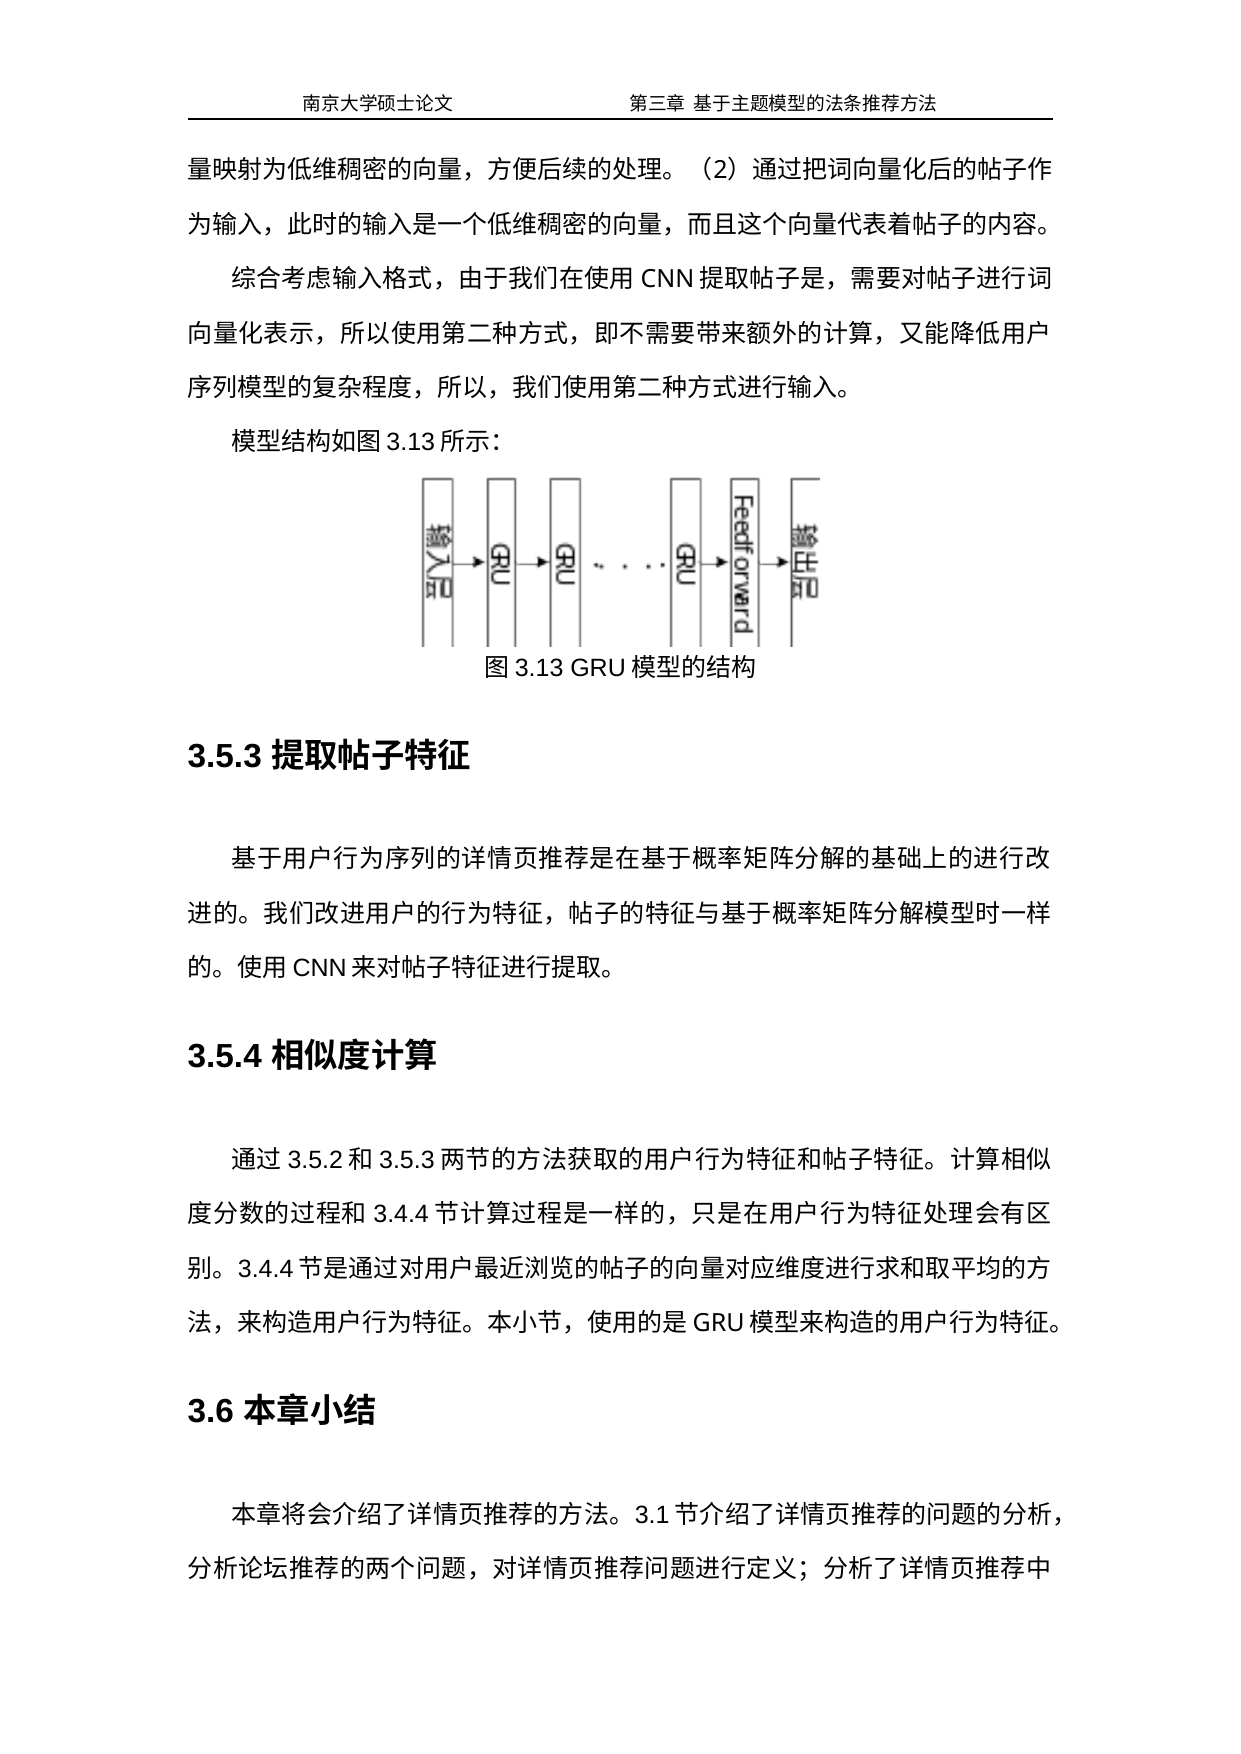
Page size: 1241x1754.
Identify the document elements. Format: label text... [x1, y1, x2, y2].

subtitle 3.6 本章小结 [187, 1384, 1053, 1432]
text 综合考虑输入格式，由于我们在使用CNN提取帖子是，需要对帖子进行词向量化表示，所以使用第二种方式，即不需要带来额外的计算，又能降低用户序列模型的复杂程度，所以，我们使用第二种方式进行输入。 [187, 259, 1053, 404]
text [187, 1494, 1053, 1585]
text 通过3.5.2和3.5.3两节的方法获取的用户行为特征和帖子特征。计算相似度分数的过程和3.4.4节计算过程是一样的，只是在用户行为特征处理会有区别。3.4.4节是通过对用户最近浏览的帖子的向量对应维度进行求和取平均的方法，来构造用户行为特征。本小节，使用的是GRU模型来构造的用户行为特征。 [187, 1139, 1053, 1339]
subtitle 3.5.3 提取帖子特征 [187, 728, 1053, 777]
subtitle 3.5.4 相似度计算 [187, 1029, 1053, 1077]
text 模型结构如图3.13所示： [187, 422, 1053, 458]
text 图3.13 GRU模型的结构 [187, 647, 1053, 683]
text 基于用户行为序列的详情页推荐是在基于概率矩阵分解的基础上的进行改进的。我们改进用户的行为特征，帖子的特征与基于概率矩阵分解模型时一样的。使用CNN来对帖子特征进行提取。 [187, 839, 1053, 984]
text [187, 150, 1053, 241]
